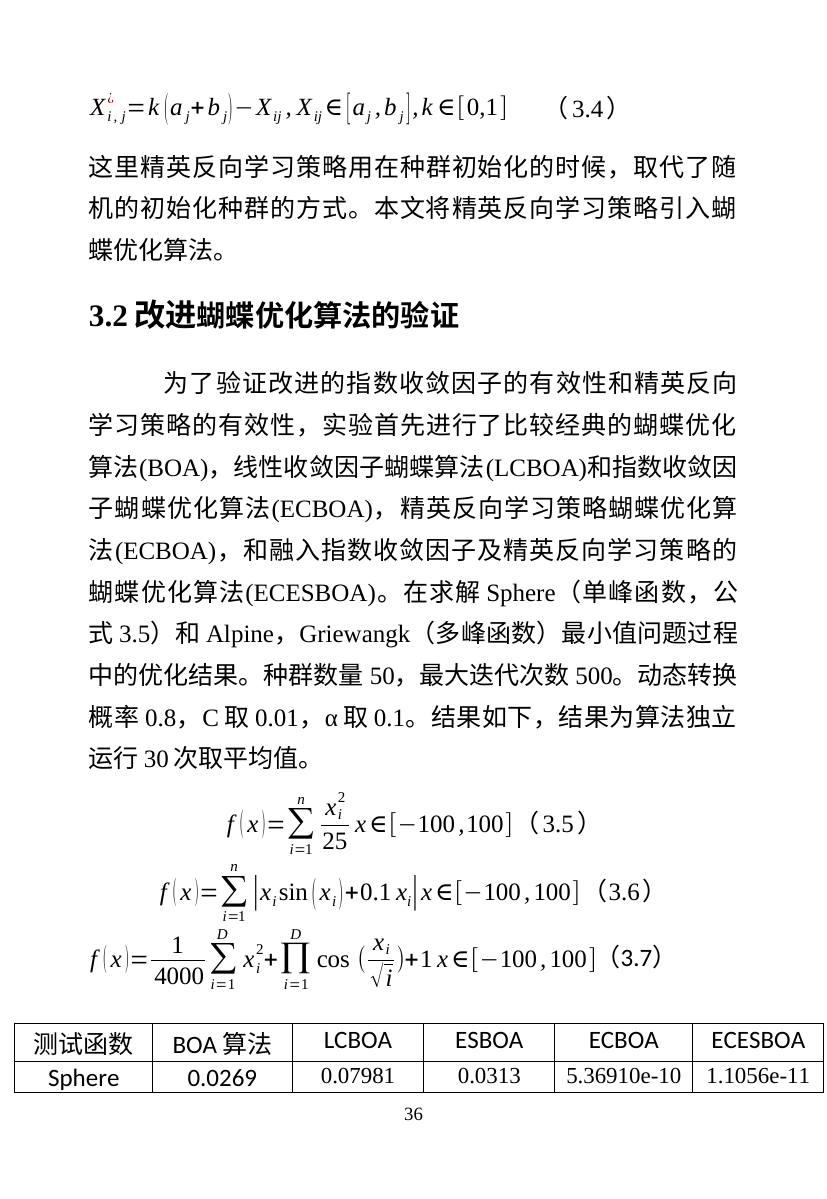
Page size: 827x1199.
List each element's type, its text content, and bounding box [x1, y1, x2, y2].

table_cell Sphere [15, 1062, 152, 1092]
text 这里精英反向学习策略用在种群初始化的时候，取代了随机的初始化种群的方式。本文将精英反向学习策略引入蝴蝶优化算法。 [89, 143, 738, 268]
table_cell 0.0313 [424, 1062, 554, 1092]
text （3.7） [89, 925, 738, 993]
table_cell 0.0269 [153, 1062, 292, 1092]
table_header 测试函数 [15, 1024, 152, 1061]
table_cell 0.07981 [293, 1062, 423, 1092]
table_header BOA算法 [153, 1024, 292, 1061]
text 为了验证改进的指数收敛因子的有效性和精英反向学习策略的有效性，实验首先进行了比较经典的蝴蝶优化算法(BOA)，线性收敛因子蝴蝶算法(LCBOA)和指数收敛因子蝴蝶优化算法(ECBOA)，精英反向学习策略蝴蝶优化算法(ECBOA)，和融入指数收敛因子及精英反向学习策略的蝴蝶优化算法(ECESBOA)。在求解Sphere（单峰函数，公式3.5）和Alpine，Griewangk（多峰函数）最小值问题过程中的优化结果。种群数量50，最大迭代次数500。动态转换概率0.8，C取0.01，α取0.1。结果如下，结果为算法独立运行30次取平均值。 [89, 359, 738, 776]
table_header ECBOA [555, 1024, 692, 1061]
table_header ESBOA [424, 1024, 554, 1061]
table_header ECESBOA [693, 1024, 823, 1061]
text 3.2改进蝴蝶优化算法的验证 [89, 293, 738, 334]
table_header LCBOA [293, 1024, 423, 1061]
table_cell 5.36910e-10 [555, 1062, 692, 1092]
table_cell 1.1056e-11 [693, 1062, 823, 1092]
